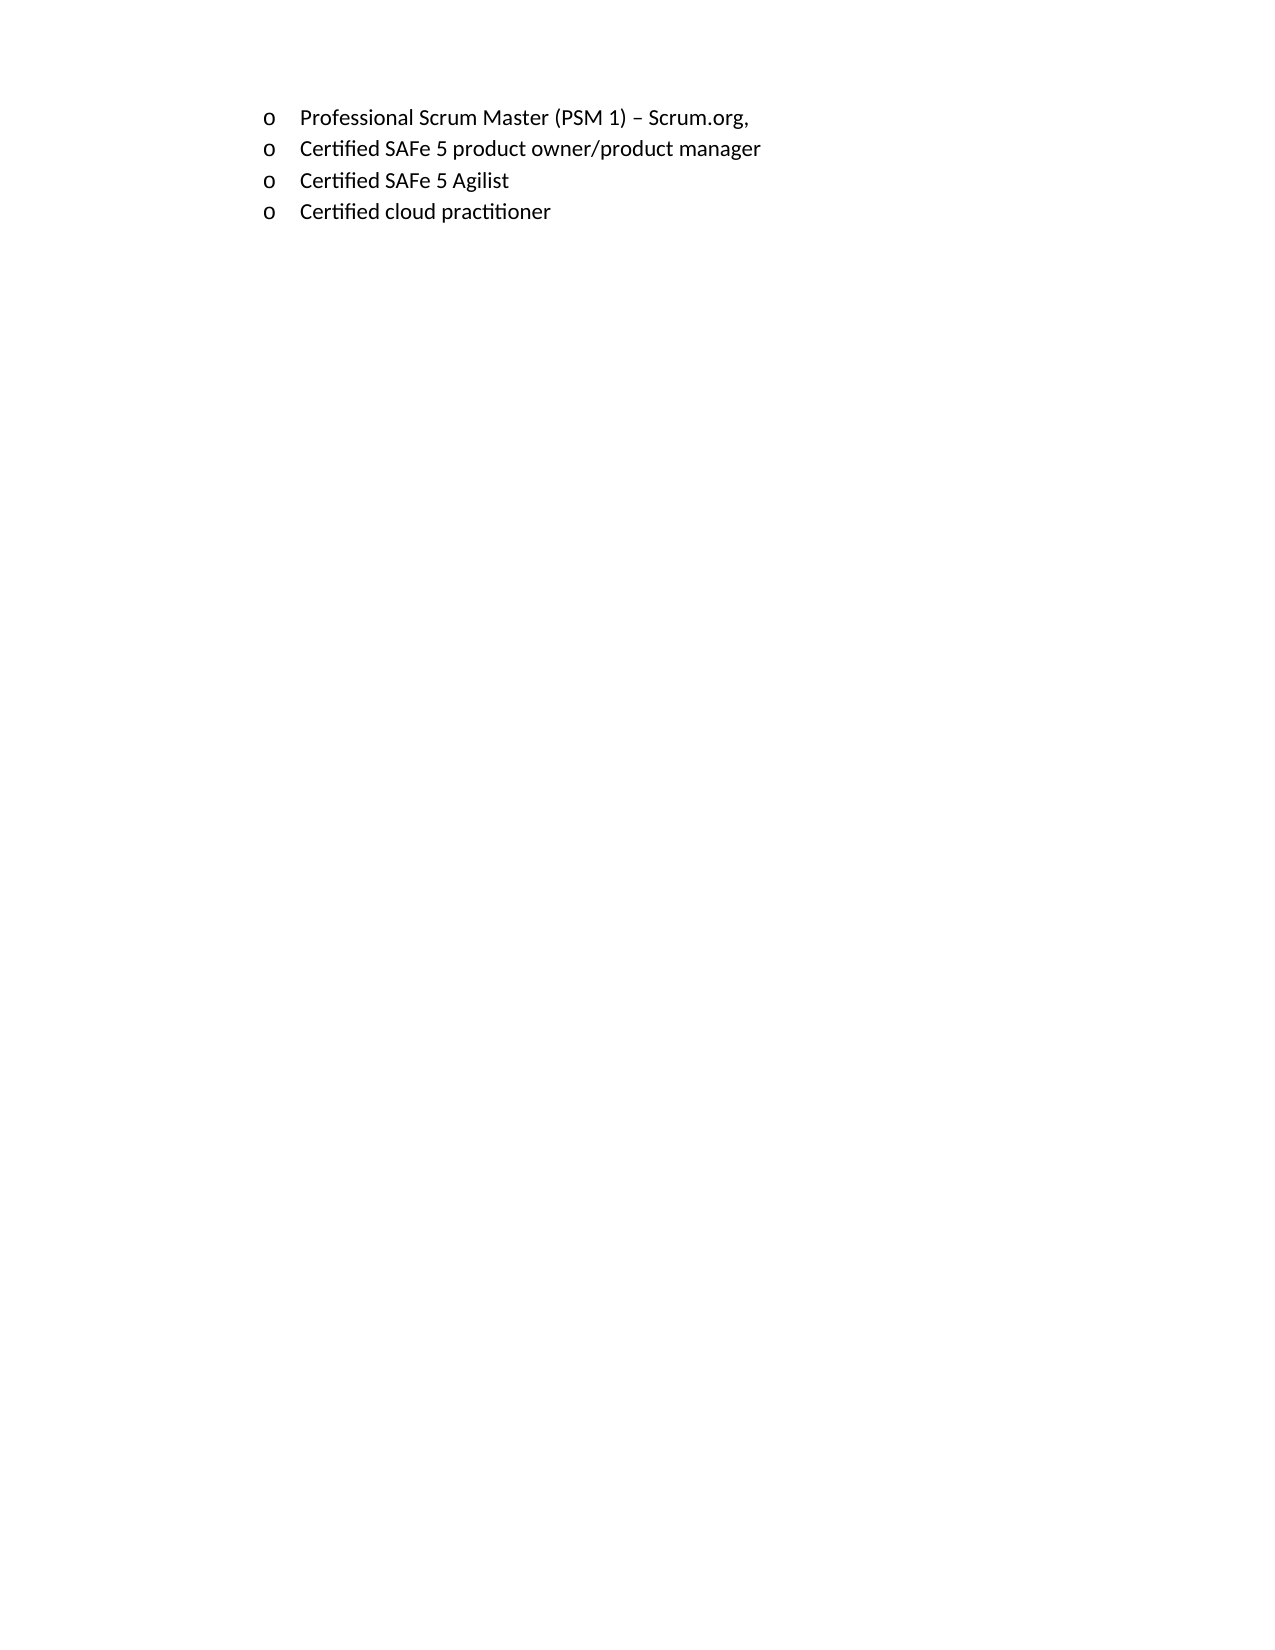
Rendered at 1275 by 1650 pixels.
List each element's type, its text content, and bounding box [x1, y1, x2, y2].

list Professional Scrum Master (PSM 1) – Scrum.org, [262, 103, 1125, 132]
list Certified cloud practitioner [262, 197, 1125, 227]
list Certified SAFe 5 Agilist [262, 166, 1125, 195]
list Certified SAFe 5 product owner/product manager [262, 134, 1125, 164]
